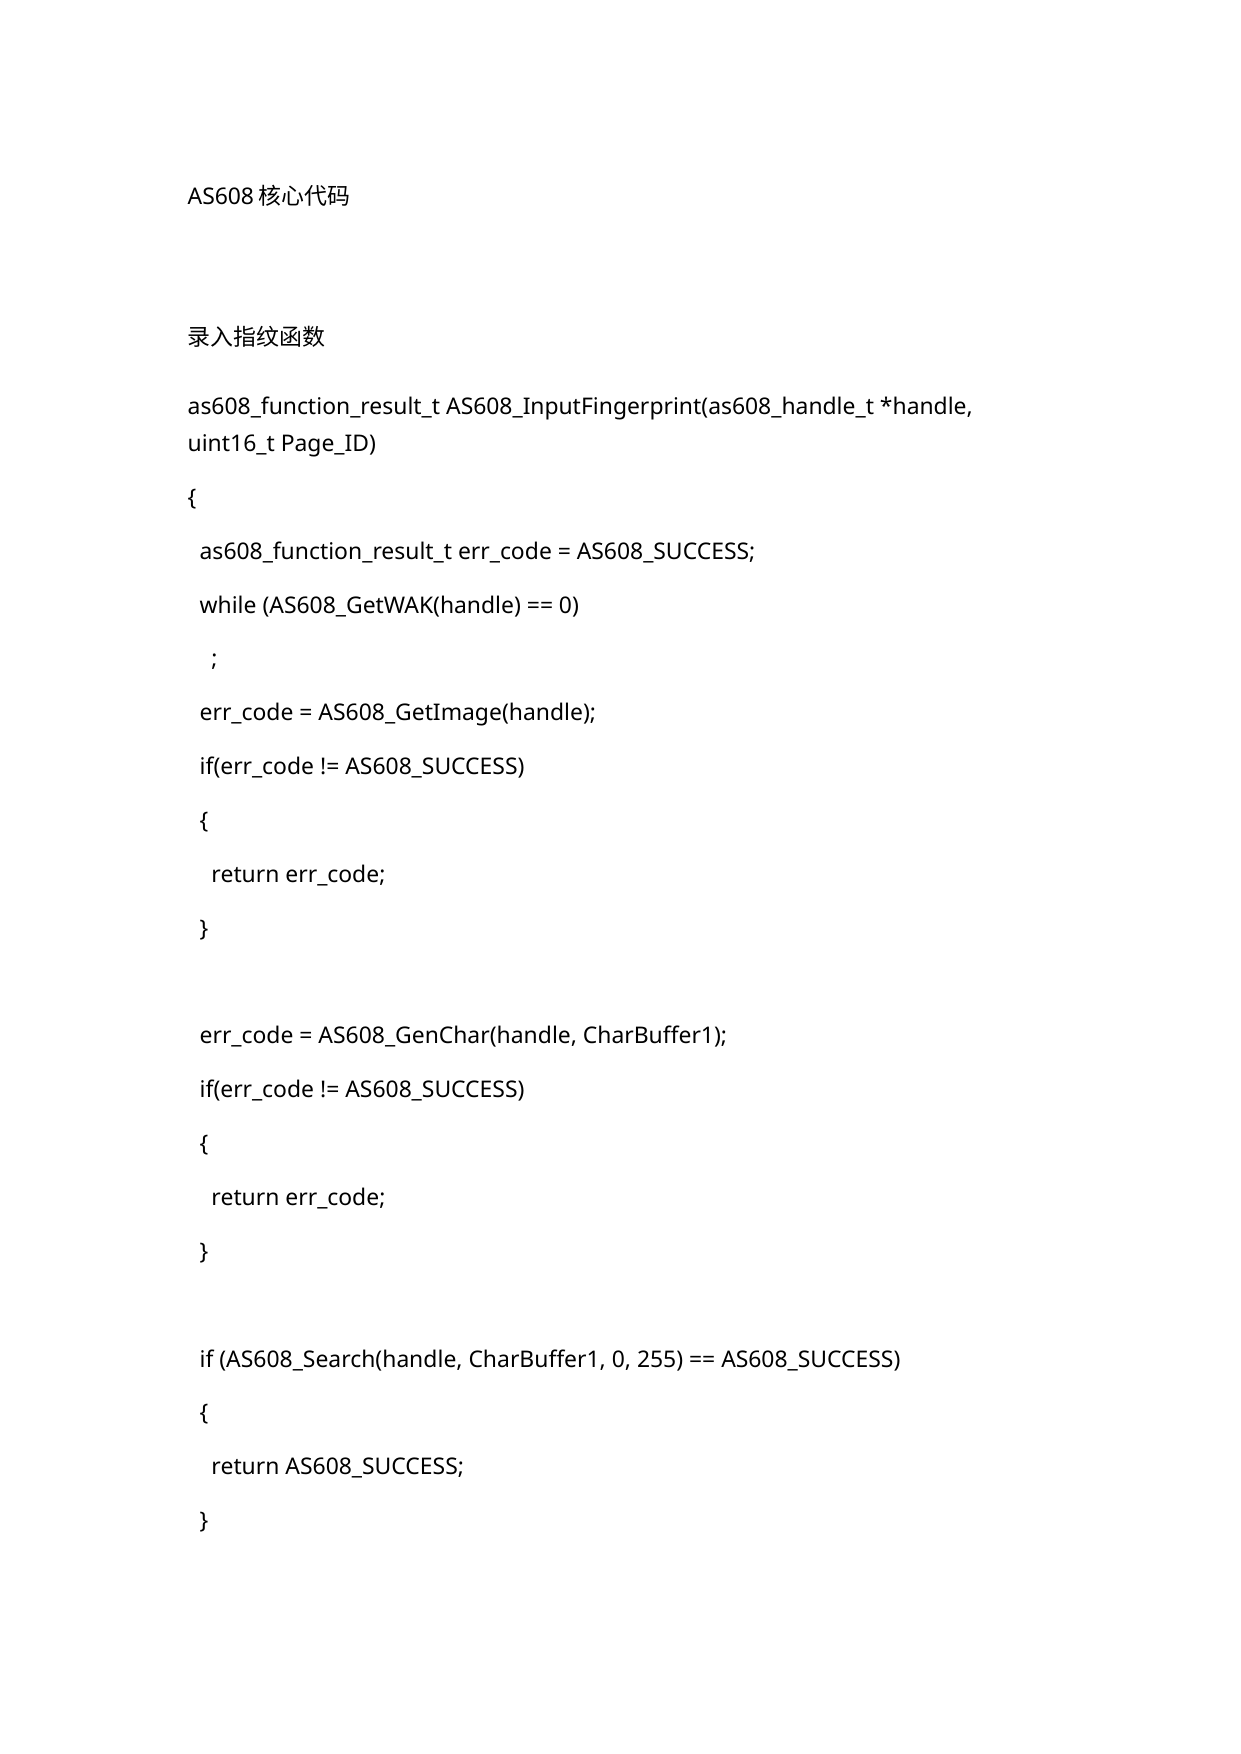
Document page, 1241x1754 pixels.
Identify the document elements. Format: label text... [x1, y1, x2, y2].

text if (AS608_Search(handle, CharBuffer1, 0, 255) == AS608_SUCCESS) [187, 1342, 1053, 1374]
text { [187, 480, 1053, 513]
text AS608核心代码 [187, 162, 1053, 227]
text return err_code; [187, 1180, 1053, 1213]
text } [187, 1503, 1053, 1536]
text ; [187, 642, 1053, 674]
text as608_function_result_t AS608_InputFingerprint(as608_handle_t *handle, uint16_t Page_ID) [187, 389, 1053, 459]
text if(err_code != AS608_SUCCESS) [187, 1073, 1053, 1105]
text 录入指纹函数 [187, 302, 1053, 367]
text return err_code; [187, 857, 1053, 890]
text { [187, 1126, 1053, 1159]
text as608_function_result_t err_code = AS608_SUCCESS; [187, 534, 1053, 567]
text if(err_code != AS608_SUCCESS) [187, 749, 1053, 782]
text return AS608_SUCCESS; [187, 1449, 1053, 1482]
text } [187, 1234, 1053, 1267]
text { [187, 803, 1053, 836]
text while (AS608_GetWAK(handle) == 0) [187, 588, 1053, 620]
text { [187, 1396, 1053, 1428]
text err_code = AS608_GetImage(handle); [187, 696, 1053, 728]
text } [187, 911, 1053, 943]
text err_code = AS608_GenChar(handle, CharBuffer1); [187, 1019, 1053, 1051]
